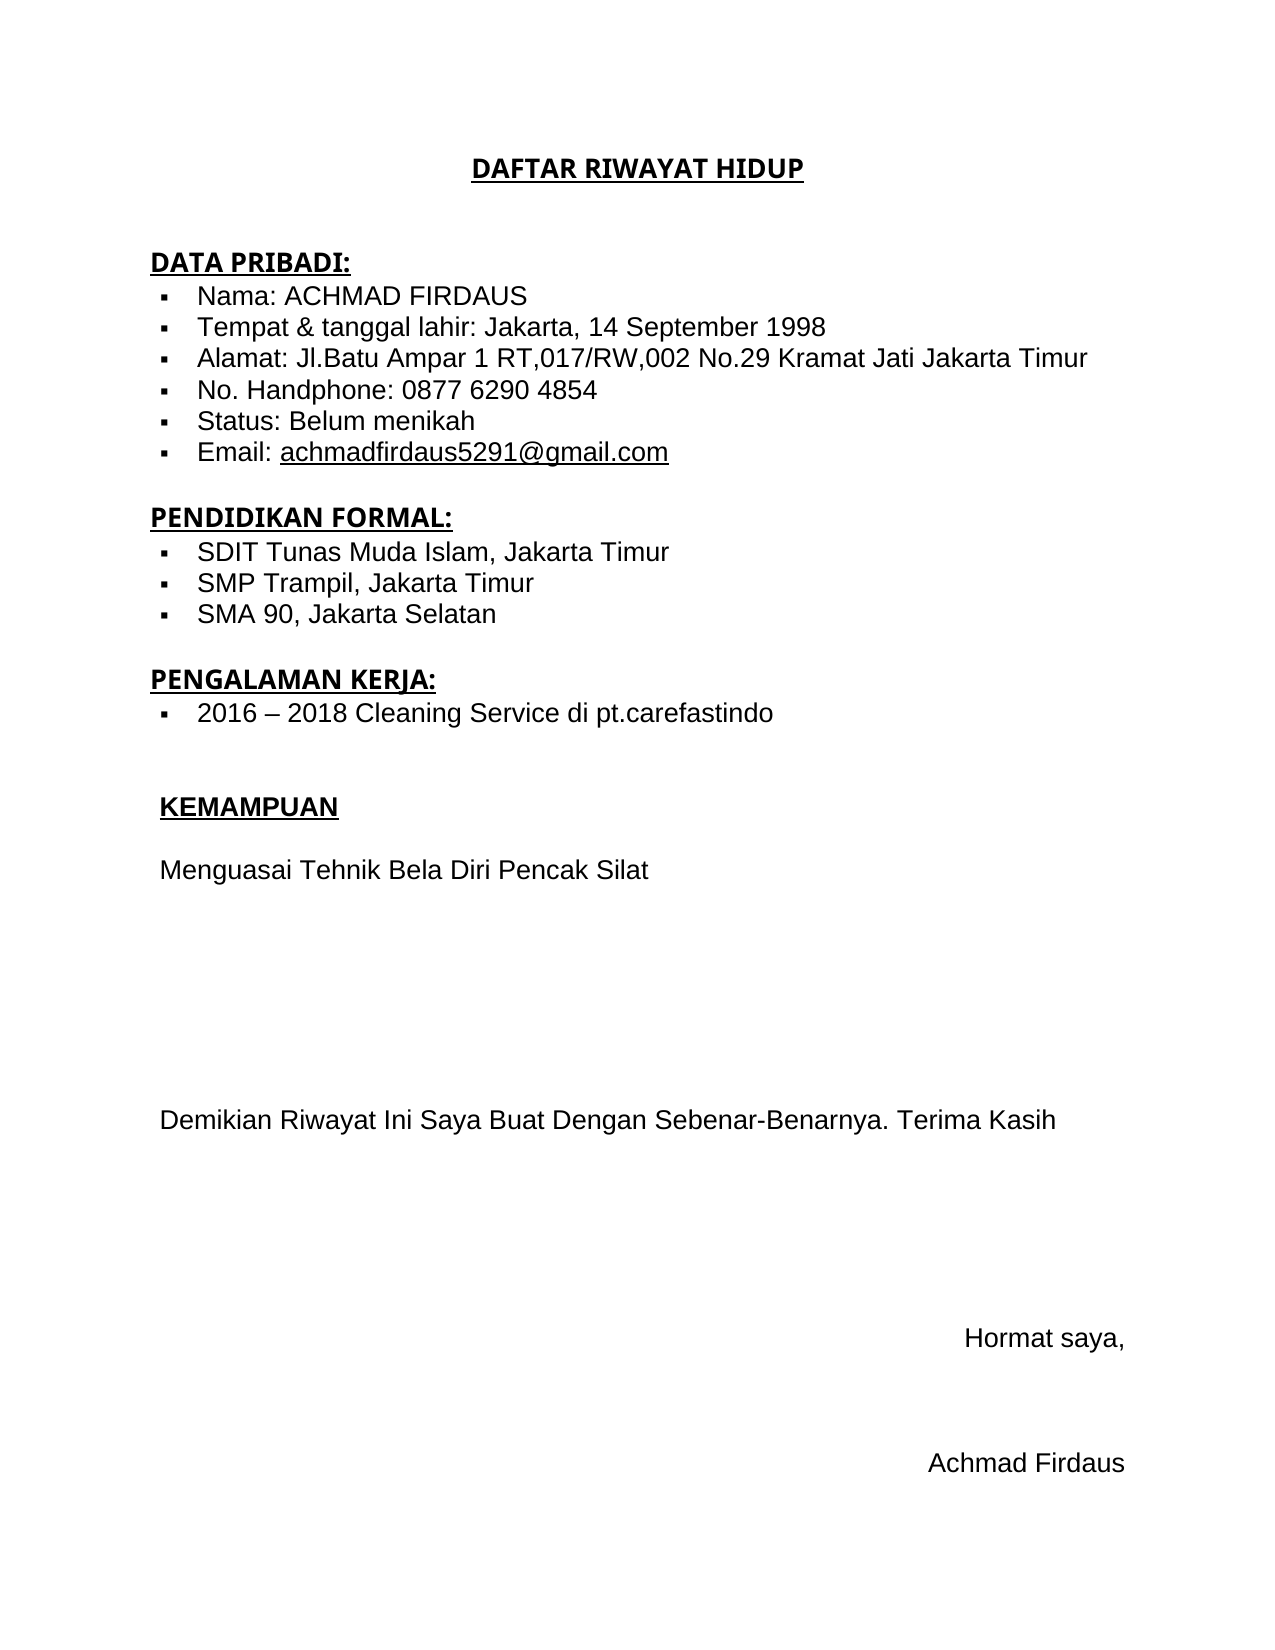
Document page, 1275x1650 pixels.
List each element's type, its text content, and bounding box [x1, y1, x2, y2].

list Status: Belum menikah [159, 405, 1125, 436]
text DATA PRIBADI: [150, 243, 1125, 280]
text PENDIDIKAN FORMAL: [150, 499, 1125, 536]
text Hormat saya, [150, 1322, 1125, 1354]
list Tempat & tanggal lahir: Jakarta, 14 September 1998 [159, 311, 1125, 342]
text Achmad Firdaus [150, 1447, 1125, 1479]
list SMA 90, Jakarta Selatan [159, 598, 1125, 629]
list SDIT Tunas Muda Islam, Jakarta Timur [159, 536, 1125, 567]
text PENGALAMAN KERJA: [150, 661, 1125, 697]
text Demikian Riwayat Ini Saya Buat Dengan Sebenar-Benarnya. Terima Kasih [159, 1104, 1125, 1135]
text DAFTAR RIWAYAT HIDUP [150, 150, 1125, 187]
list Nama: ACHMAD FIRDAUS [159, 280, 1125, 311]
list Alamat: Jl.Batu Ampar 1 RT,017/RW,002 No.29 Kramat Jati Jakarta Timur [159, 342, 1125, 374]
text KEMAMPUAN [159, 791, 1125, 822]
text Menguasai Tehnik Bela Diri Pencak Silat [159, 854, 1125, 885]
list No. Handphone: 0877 6290 4854 [159, 374, 1125, 405]
list 2016 – 2018 Cleaning Service di pt.carefastindo [159, 697, 1125, 729]
list SMP Trampil, Jakarta Timur [159, 567, 1125, 598]
list Email: achmadfirdaus5291@gmail.com [159, 436, 1125, 467]
